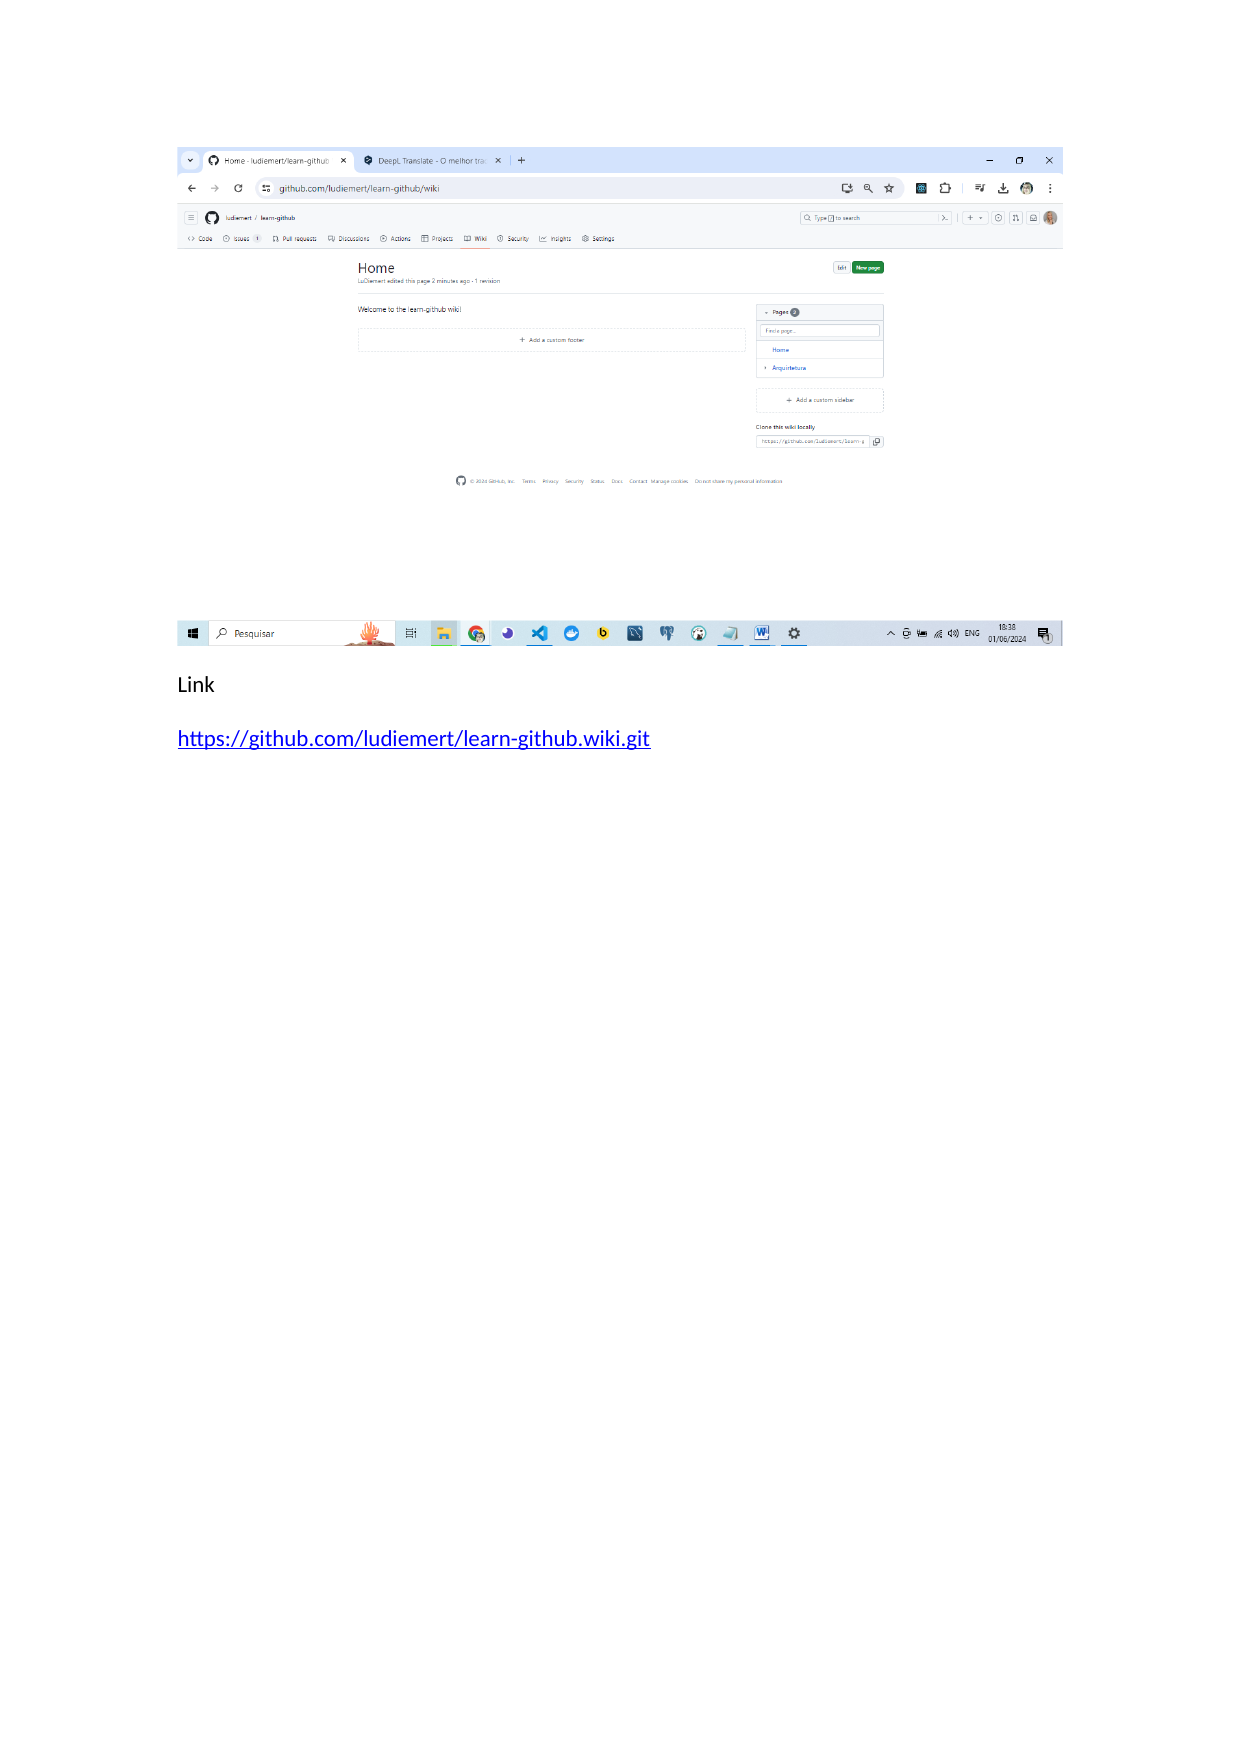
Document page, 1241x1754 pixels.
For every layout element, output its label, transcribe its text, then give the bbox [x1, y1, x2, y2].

text Link [177, 671, 1063, 699]
picture [177, 147, 1063, 646]
text https://github.com/ludiemert/learn-github.wiki.git [177, 724, 1063, 752]
